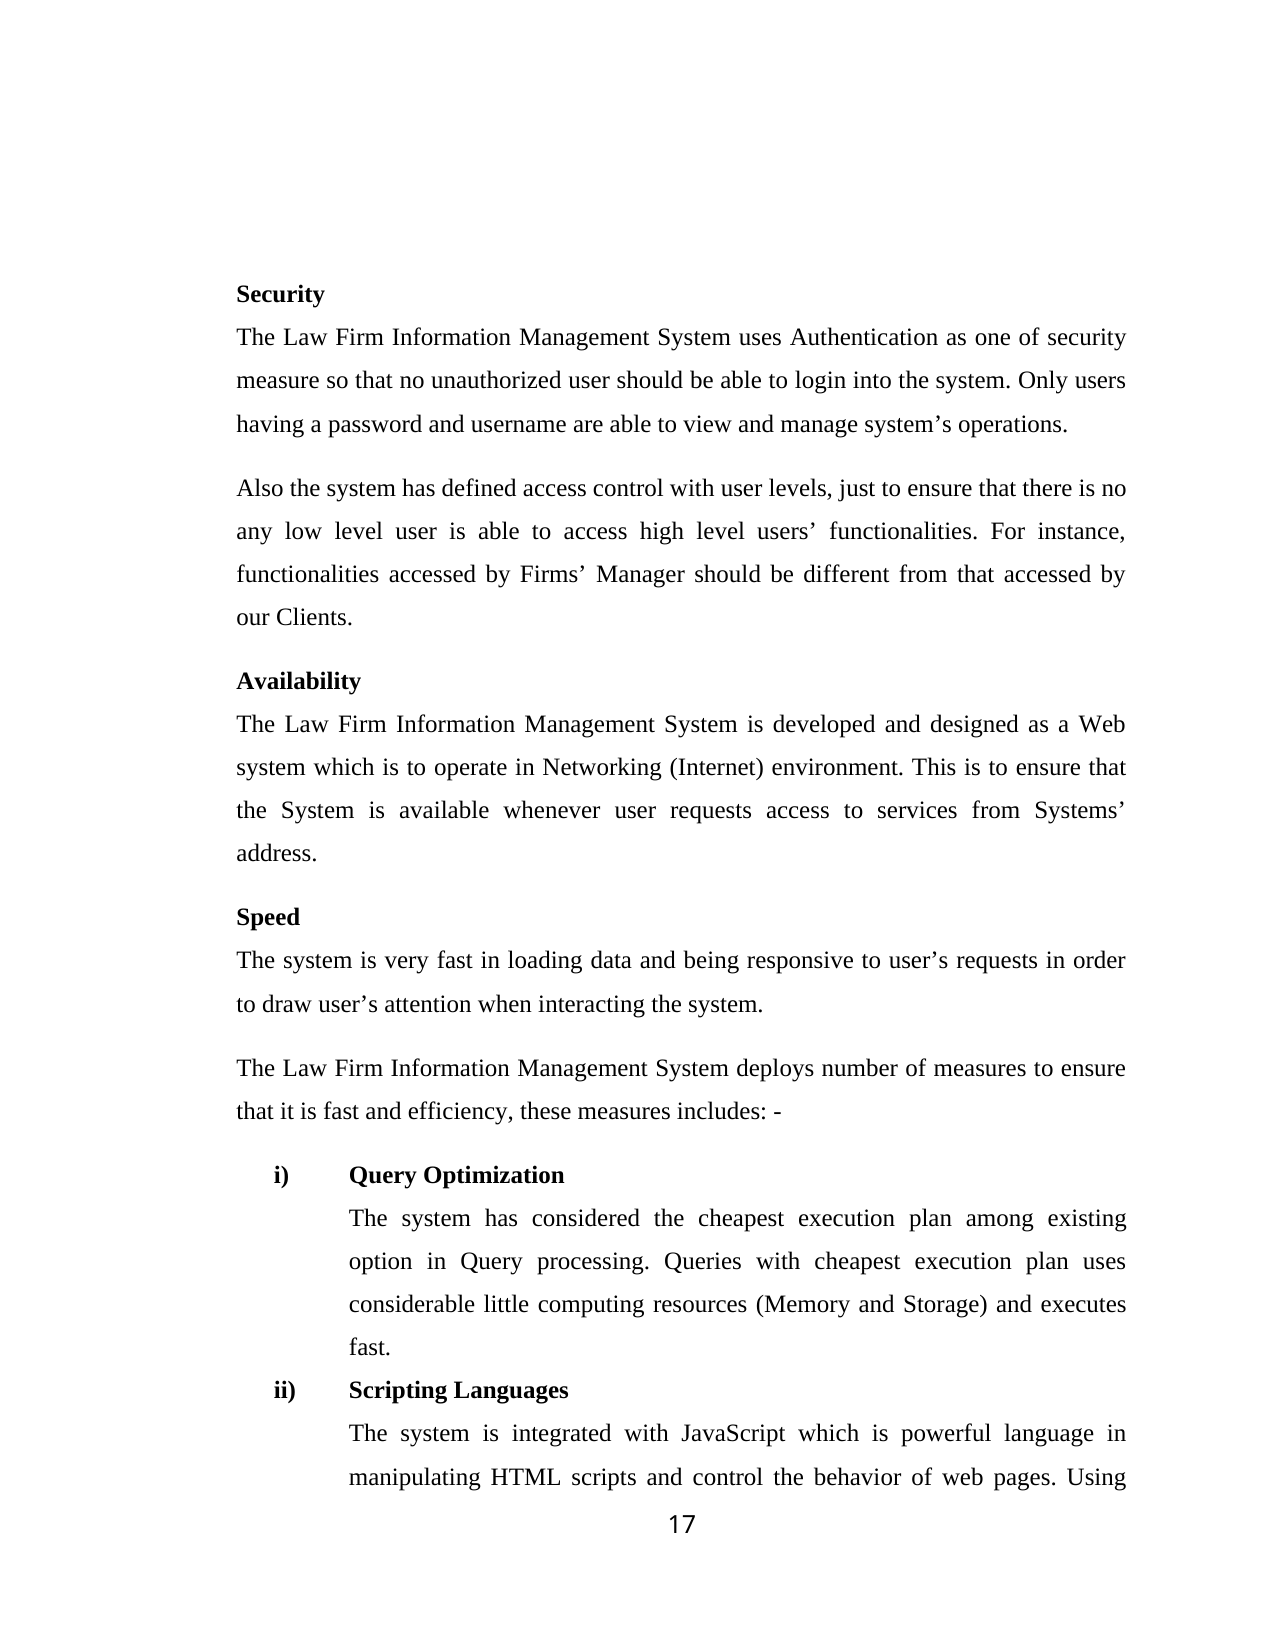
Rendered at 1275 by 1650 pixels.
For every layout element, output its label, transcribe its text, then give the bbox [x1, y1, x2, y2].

list Query Optimization [274, 1160, 1127, 1188]
text The Law Firm Information Management System uses Authentication as one of security measure so that no unauthorized user should be able to login into the system. Only users having a password and username are able to view and manage system’s operations. [236, 322, 1127, 437]
list Scripting Languages [274, 1375, 1127, 1404]
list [349, 1418, 1127, 1490]
text The Law Firm Information Management System is developed and designed as a Web system which is to operate in Networking (Internet) environment. This is to ensure that the System is available whenever user requests access to services from Systems’ address. [236, 709, 1127, 867]
text Speed [236, 902, 1127, 931]
list The system has considered the cheapest execution plan among existing option in Query processing. Queries with cheapest execution plan uses considerable little computing resources (Memory and Storage) and executes fast. [349, 1203, 1127, 1361]
text The system is very fast in loading data and being responsive to user’s requests in order to draw user’s attention when interacting the system. [236, 946, 1127, 1017]
text The Law Firm Information Management System deploys number of measures to ensure that it is fast and efficiency, these measures includes: - [236, 1053, 1127, 1124]
text Security [236, 279, 1127, 308]
text Also the system has defined access control with user levels, just to ensure that there is no any low level user is able to access high level users’ functionalities. For instance, functionalities accessed by Firms’ Manager should be different from that accessed by our Clients. [236, 473, 1127, 631]
text Availability [236, 666, 1127, 695]
